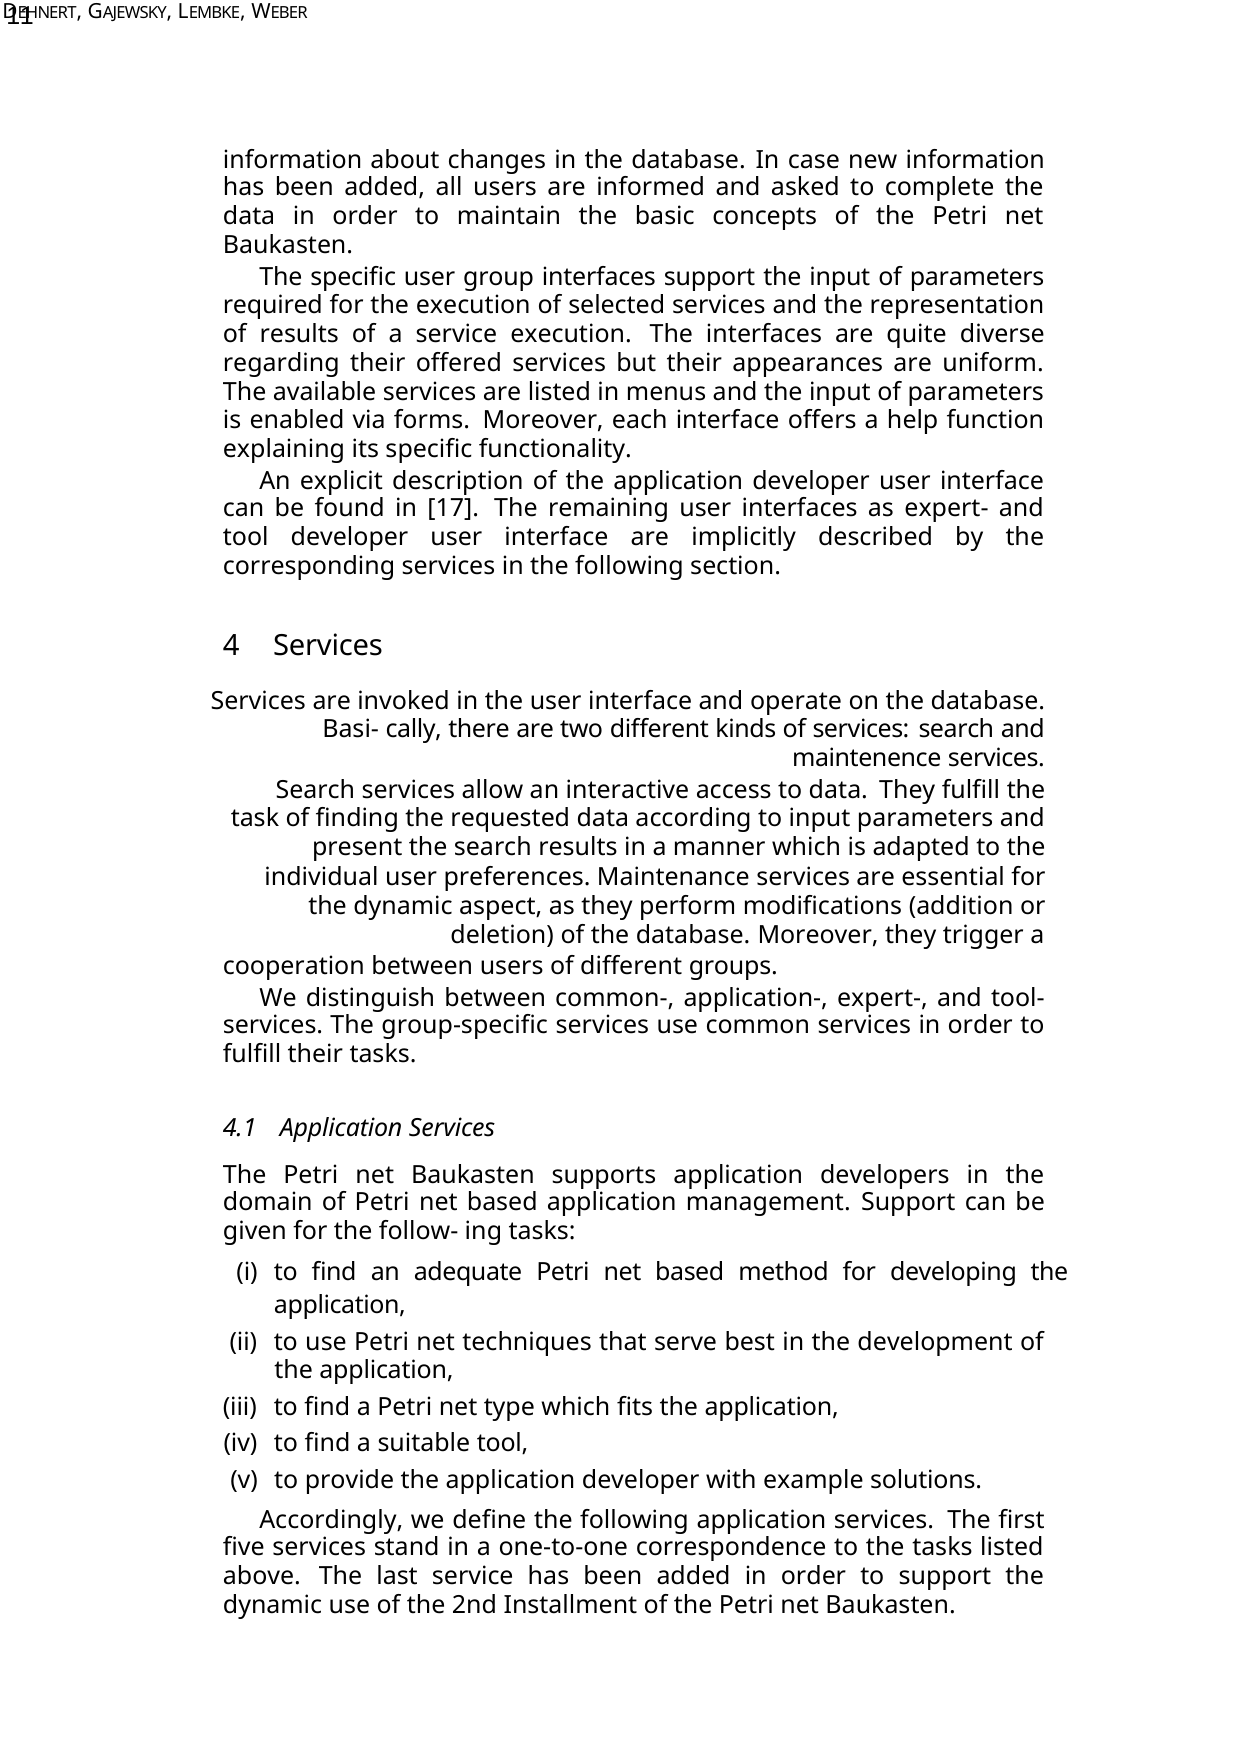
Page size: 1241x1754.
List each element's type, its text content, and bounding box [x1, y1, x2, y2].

text information about changes in the database. In case new information has been added, all users are informed and asked to complete the data in order to maintain the basic concepts of the Petri net Baukasten. [223, 145, 1045, 261]
list to find a suitable tool, [223, 1425, 1069, 1459]
text We distinguish between common-, application-, expert-, and tool-services. The group-specific services use common services in order to fulfill their tasks. [223, 983, 1045, 1070]
list to provide the application developer with example solutions. [230, 1462, 1069, 1496]
list to find a Petri net type which fits the application, [223, 1389, 1069, 1423]
list to find an adequate Petri net based method for developing the application, [236, 1253, 1069, 1321]
subtitle Services [223, 624, 1069, 663]
text Search services allow an interactive access to data. They fulfill the task of finding the requested data according to input parameters and present the search results in a manner which is adapted to the individual user preferences. Maintenance services are essential for the dynamic aspect, as they perform modifications (addition or deletion) of the database. Moreover, they trigger a [223, 775, 1045, 951]
text An explicit description of the application developer user interface can be found in [17]. The remaining user interfaces as expert- and tool developer user interface are implicitly described by the corresponding services in the following section. [223, 466, 1045, 582]
text Services are invoked in the user interface and operate on the database. Basi- cally, there are two different kinds of services: search and maintenence services. [175, 687, 1045, 773]
list to use Petri net techniques that serve best in the development of the application, [229, 1328, 1044, 1385]
text The Petri net Baukasten supports application developers in the domain of Petri net based application management. Support can be given for the follow- ing tasks: [223, 1160, 1045, 1247]
text The specific user group interfaces support the input of parameters required for the execution of selected services and the representation of results of a service execution. The interfaces are quite diverse regarding their offered services but their appearances are uniform. The available services are listed in menus and the input of parameters is enabled via forms. Moreover, each interface offers a help function explaining its specific functionality. [223, 263, 1045, 465]
text Accordingly, we define the following application services. The first five services stand in a one-to-one correspondence to the tasks listed above. The last service has been added in order to support the dynamic use of the 2nd Installment of the Petri net Baukasten. [223, 1505, 1045, 1621]
list Application Services [223, 1109, 1069, 1143]
text cooperation between users of different groups. [223, 951, 1069, 981]
